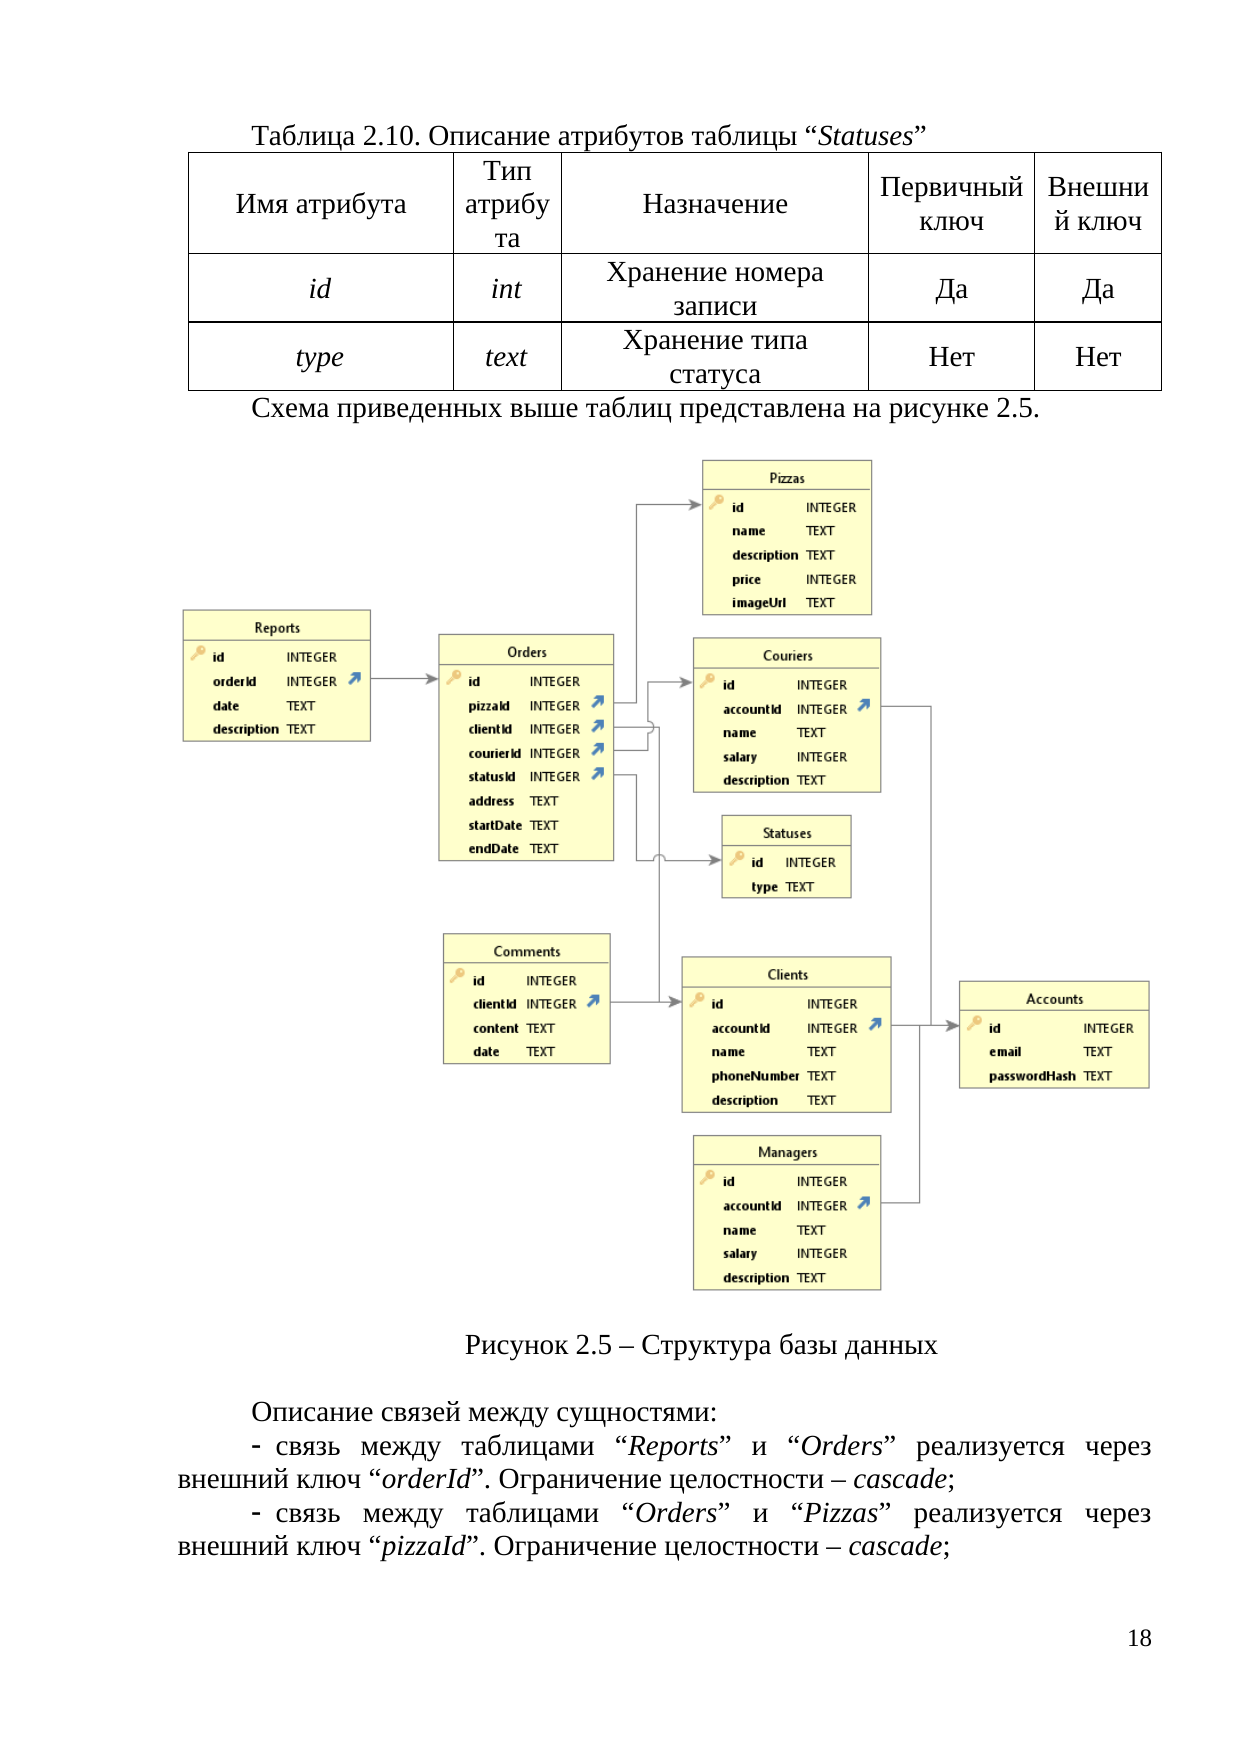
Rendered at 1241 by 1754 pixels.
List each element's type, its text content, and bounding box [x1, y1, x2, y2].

list связь между таблицами “Orders” и “Pizzas” реализуется через внешний ключ “pizzaId”. Ограничение целостности – cascade; [177, 1495, 1152, 1562]
list связь между таблицами “Reports” и “Orders” реализуется через внешний ключ “orderId”. Ограничение целостности – cascade; [177, 1428, 1152, 1495]
text Описание связей между сущностями: [177, 1394, 1152, 1428]
table_cell Да [869, 254, 1034, 321]
table_header Назначение [562, 153, 868, 253]
table_header Первичный ключ [869, 153, 1034, 253]
table_cell Хранение типа статуса [562, 323, 868, 389]
text Таблица 2.10. Описание атрибутов таблицы “Statuses” [177, 118, 1152, 152]
table_cell int [454, 254, 561, 321]
table_cell text [454, 323, 561, 389]
table_cell Нет [1035, 323, 1161, 389]
table_cell type [189, 323, 453, 389]
table_cell Нет [869, 323, 1034, 389]
table_header Тип атрибута [454, 153, 561, 253]
table_header Имя атрибута [189, 153, 453, 253]
picture [177, 457, 1152, 1294]
text Схема приведенных выше таблиц представлена на рисунке 2.5. [177, 391, 1152, 424]
table_cell id [189, 254, 453, 321]
text Рисунок 2.5 – Структура базы данных [177, 1327, 1152, 1361]
table_cell Хранение номера записи [562, 254, 868, 321]
table_header Внешний ключ [1035, 153, 1161, 253]
table_cell Да [1035, 254, 1161, 321]
